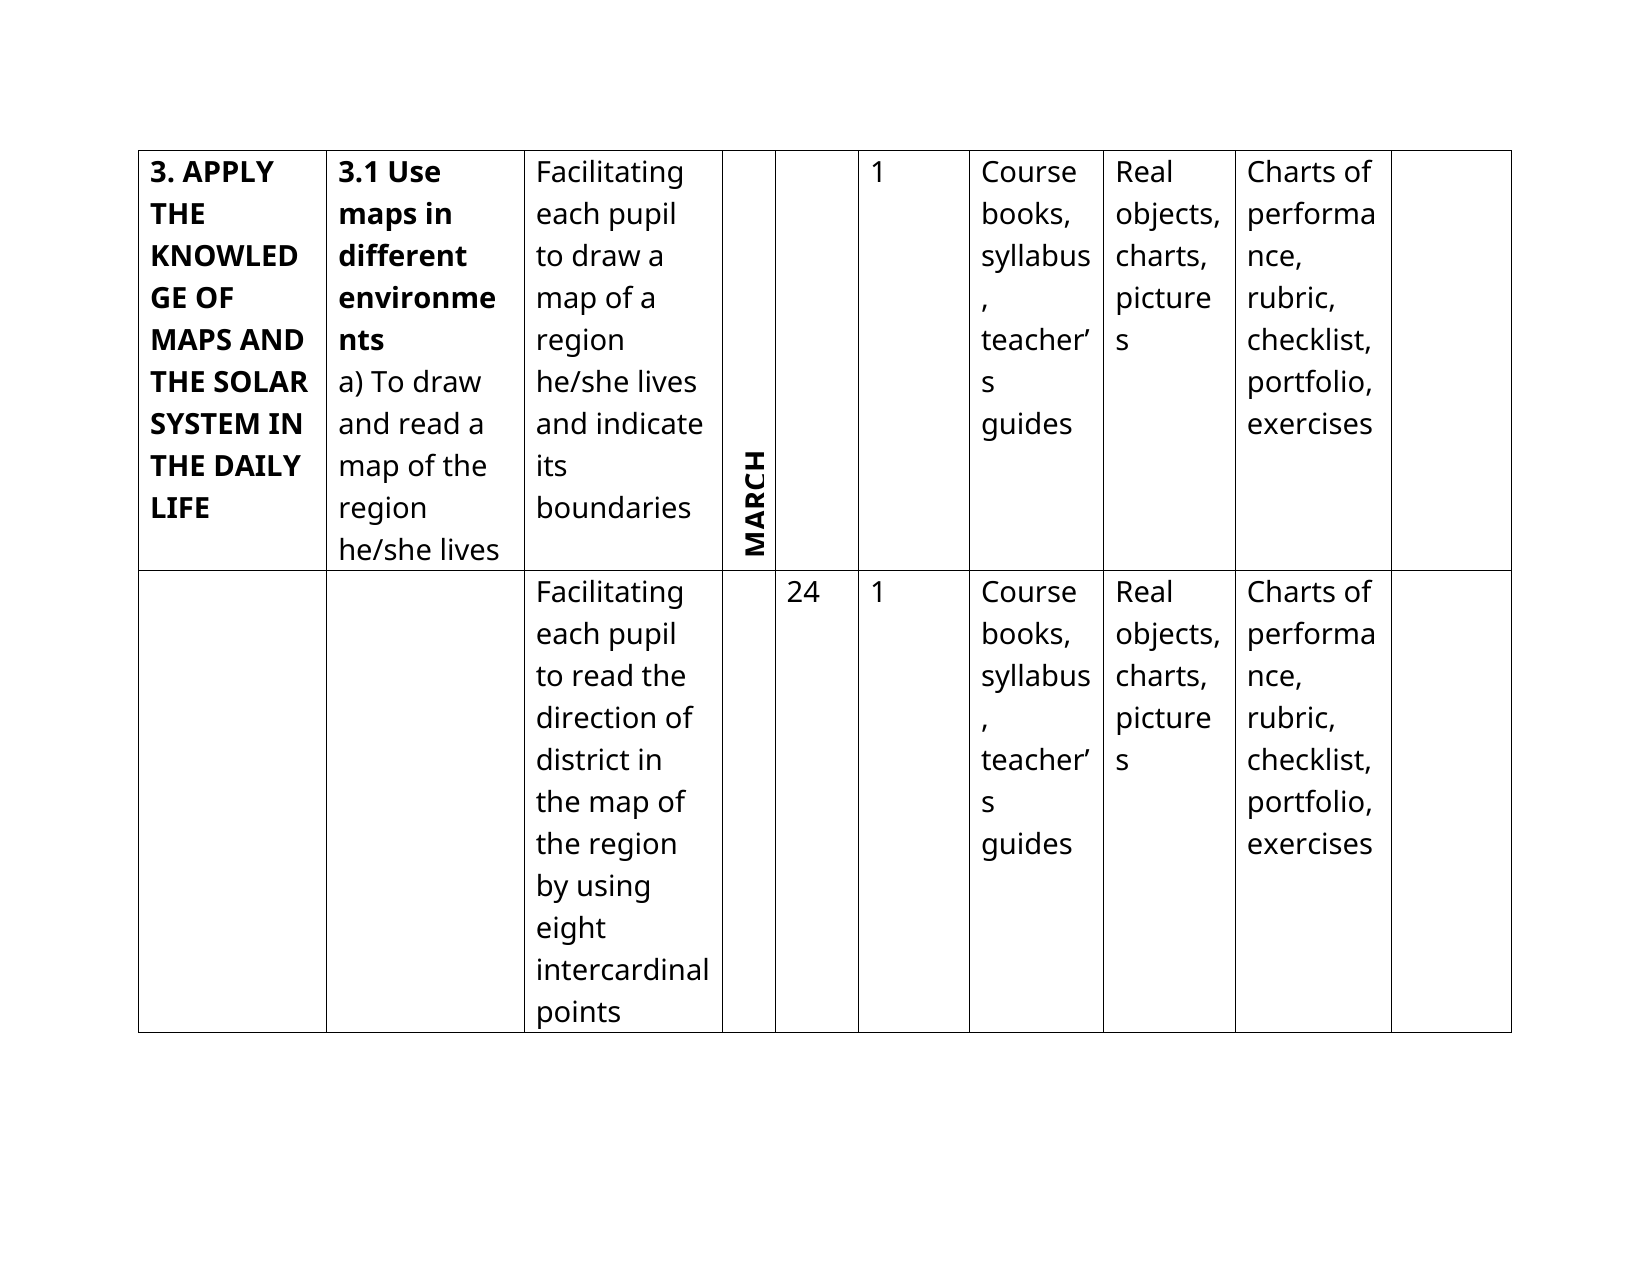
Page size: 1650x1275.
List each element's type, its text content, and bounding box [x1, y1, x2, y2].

table_cell [723, 571, 775, 1032]
table_cell [139, 571, 326, 1032]
table_cell [1392, 151, 1511, 570]
table_cell Facilitating each pupil to read the direction of district in the map of the region by using eight intercardinal points [525, 571, 722, 1032]
table_cell 1 [859, 151, 969, 570]
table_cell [970, 571, 1103, 1032]
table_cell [970, 151, 1103, 570]
table_cell [1392, 571, 1511, 1032]
table_cell 3. APPLY THE KNOWLEDGE OF MAPS AND THE SOLAR SYSTEM IN THE DAILY LIFE [139, 151, 326, 570]
table_cell [327, 571, 524, 1032]
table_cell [1104, 151, 1235, 570]
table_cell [1236, 571, 1391, 1032]
table_cell 3.1 Use maps in different environments a) To draw and read a map of the region he/she lives [327, 151, 524, 570]
table_cell Facilitating each pupil to draw a map of a region he/she lives and indicate its boundaries [525, 151, 722, 570]
table_cell MARCH [723, 151, 775, 570]
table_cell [1236, 151, 1391, 570]
table_cell 1 [859, 571, 969, 1032]
table_cell 24 [776, 571, 858, 1032]
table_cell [1104, 571, 1235, 1032]
table_cell [776, 151, 858, 570]
